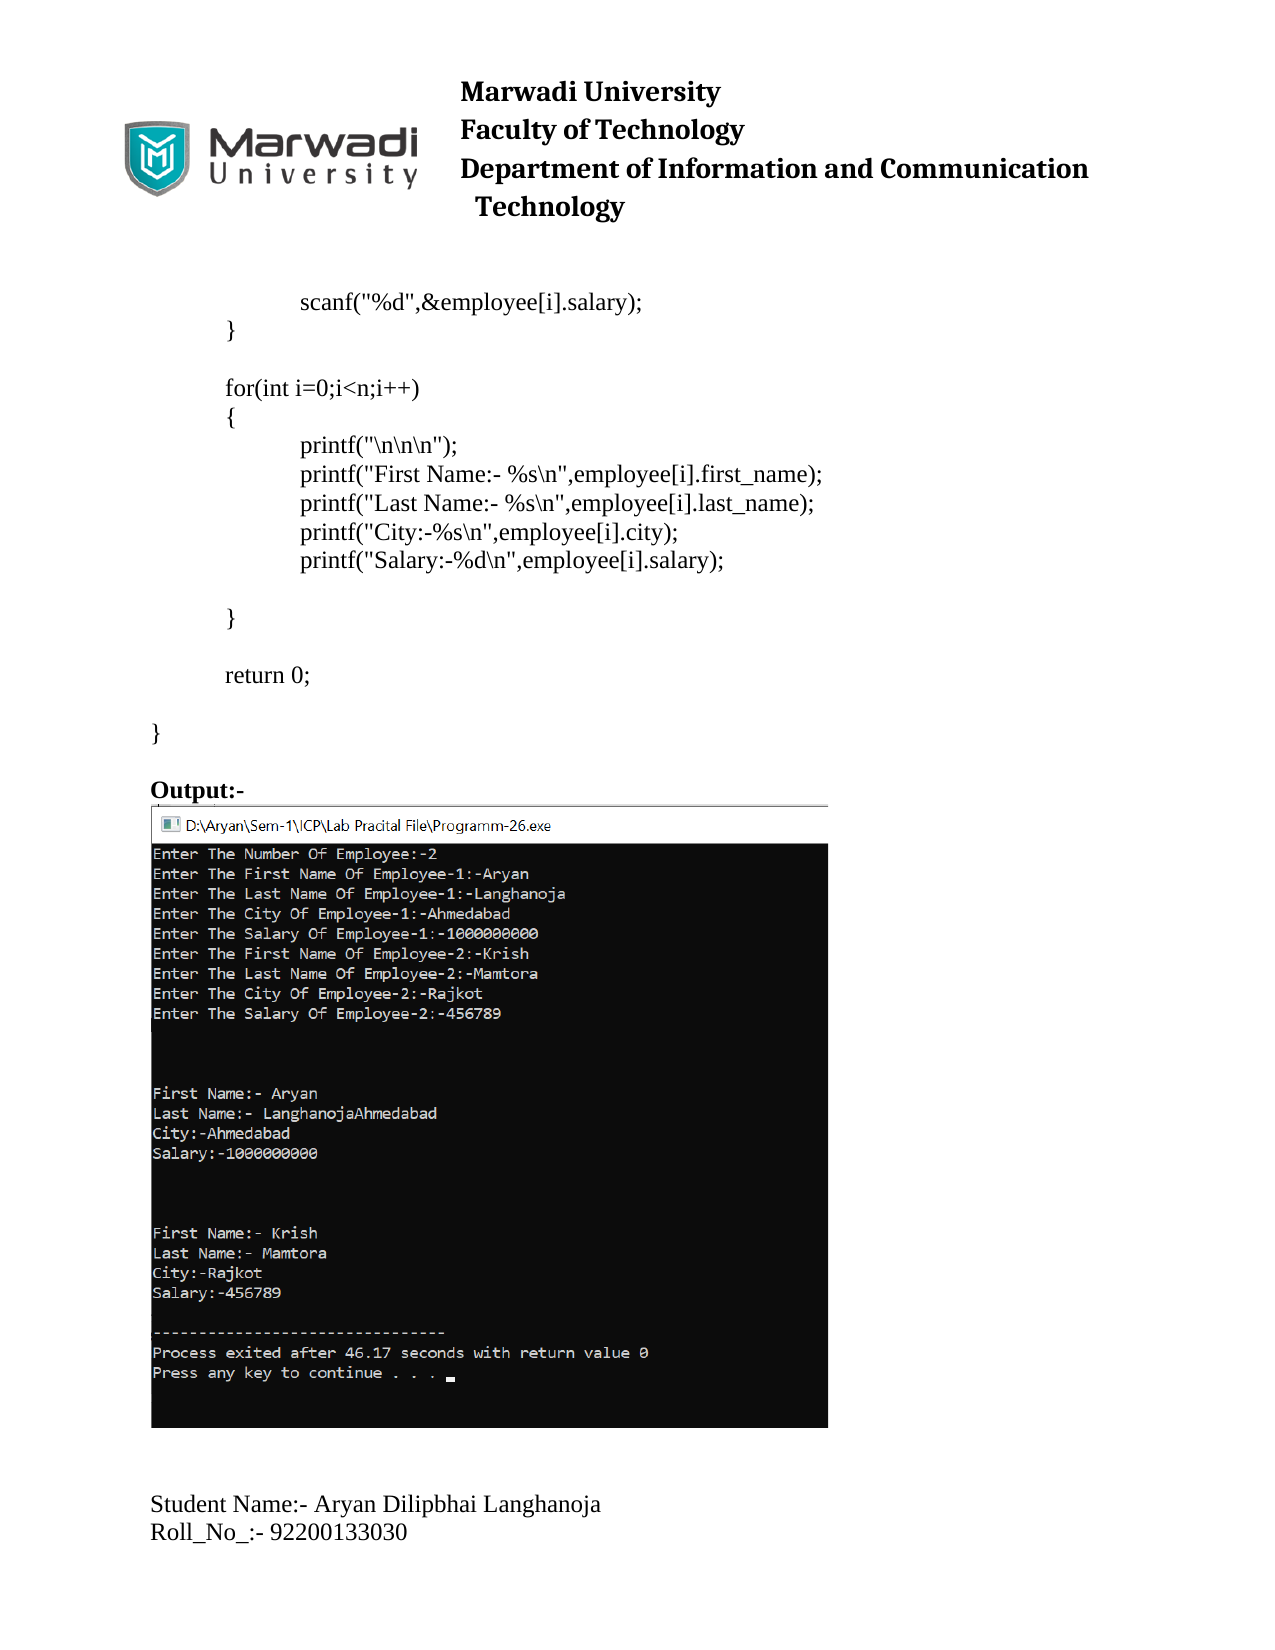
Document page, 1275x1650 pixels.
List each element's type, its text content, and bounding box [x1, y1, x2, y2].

text } [150, 315, 1125, 344]
picture [150, 804, 828, 1426]
text Output:- [150, 775, 1125, 804]
text printf("First Name:- %s\n",employee[i].first_name); [150, 459, 1125, 488]
text printf("City:-%s\n",employee[i].city); [150, 517, 1125, 545]
text } [150, 603, 1125, 632]
picture [106, 101, 435, 216]
text return 0; [150, 660, 1125, 689]
text printf("Last Name:- %s\n",employee[i].last_name); [150, 488, 1125, 517]
text printf("\n\n\n"); [150, 430, 1125, 459]
text scanf("%d",&employee[i].salary); [150, 287, 1125, 315]
text printf("Salary:-%d\n",employee[i].salary); [150, 545, 1125, 574]
text { [150, 402, 1125, 430]
text for(int i=0;i<n;i++) [150, 373, 1125, 402]
text } [150, 718, 1125, 747]
